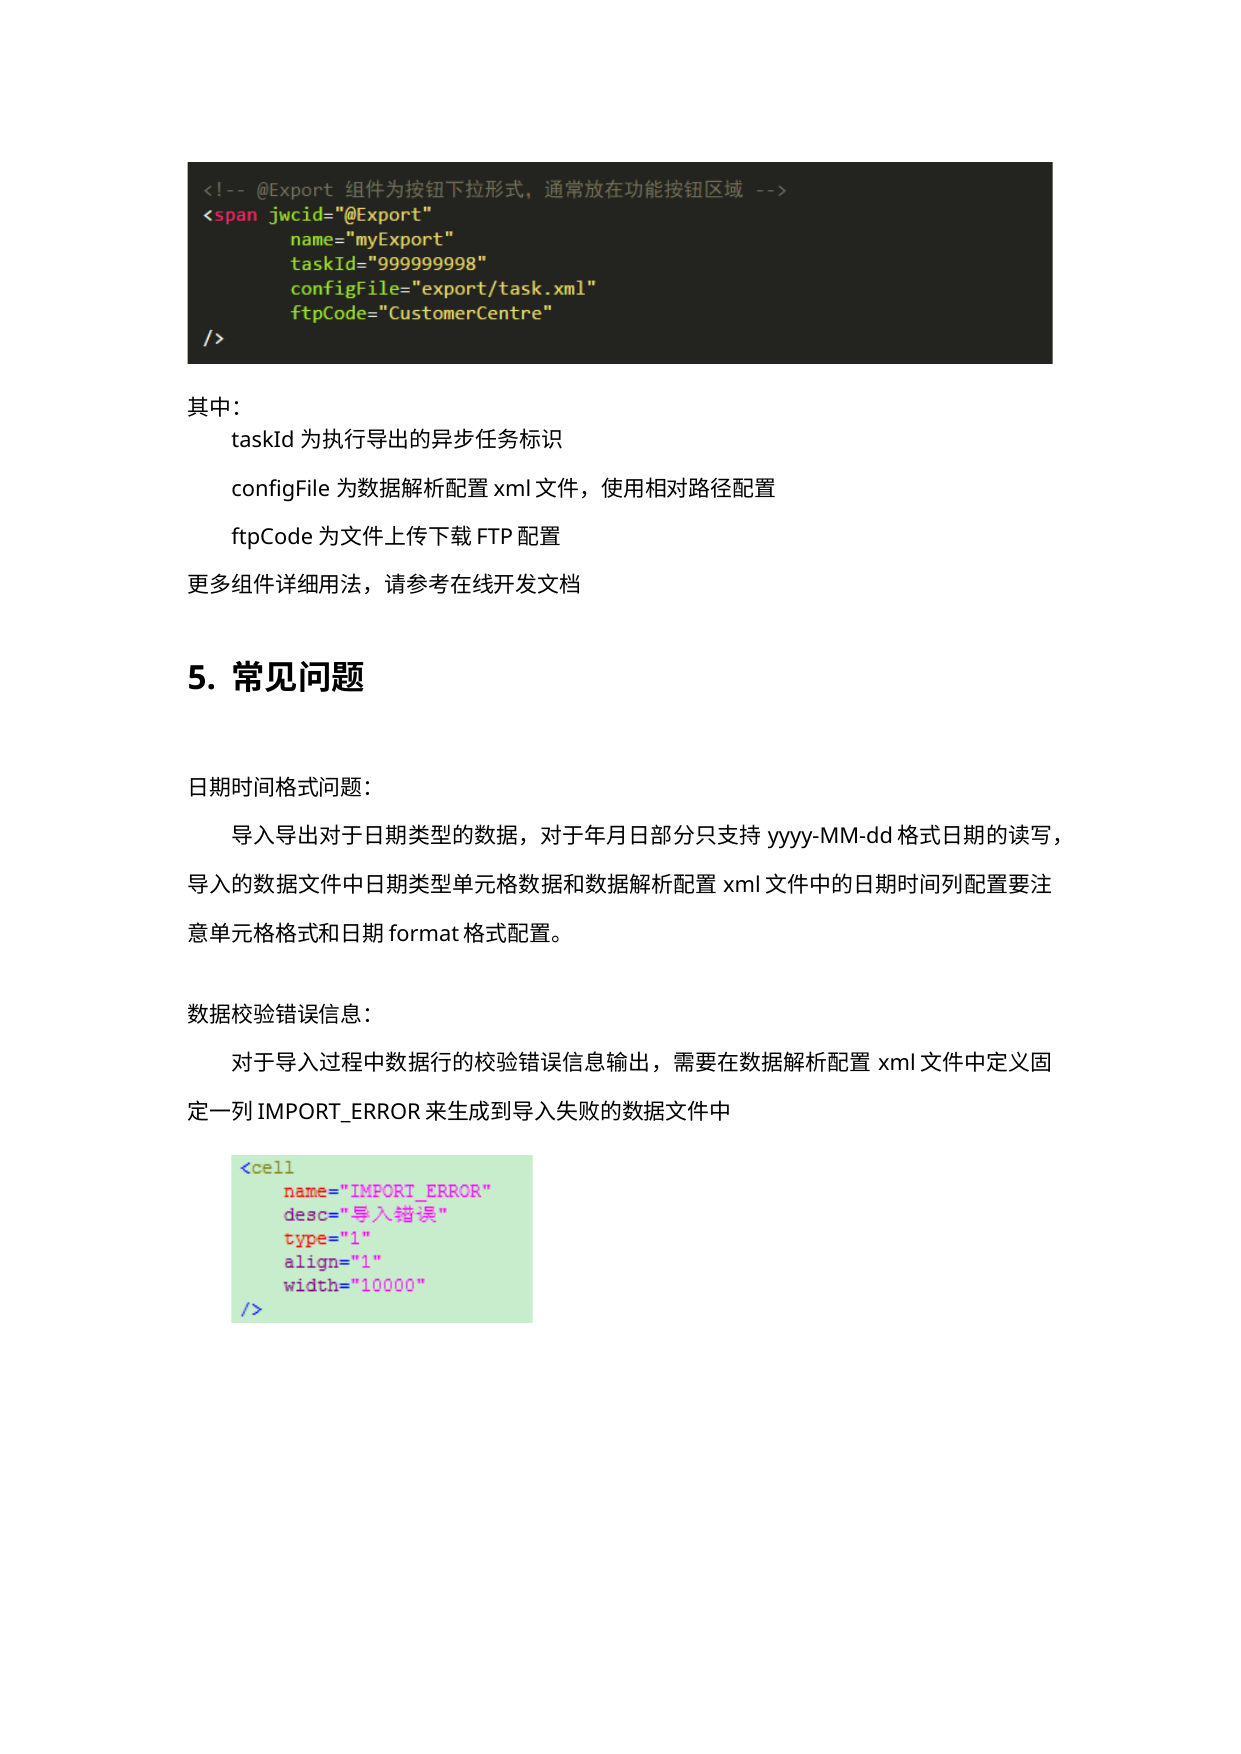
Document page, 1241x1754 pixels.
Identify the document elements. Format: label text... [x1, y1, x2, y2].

text 其中： [187, 389, 1053, 422]
text 日期时间格式问题： [187, 770, 1053, 802]
picture [187, 162, 1053, 364]
text configFile 为数据解析配置xml文件，使用相对路径配置 [187, 470, 1053, 503]
text 对于导入过程中数据行的校验错误信息输出，需要在数据解析配置xml文件中定义固定一列IMPORT_ERROR来生成到导入失败的数据文件中 [187, 1045, 1053, 1126]
text taskId 为执行导出的异步任务标识 [187, 422, 1053, 454]
text 导入导出对于日期类型的数据，对于年月日部分只支持yyyy-MM-dd格式日期的读写，导入的数据文件中日期类型单元格数据和数据解析配置xml文件中的日期时间列配置要注意单元格格式和日期format格式配置。 [187, 818, 1053, 948]
text 数据校验错误信息： [187, 996, 1053, 1029]
text 更多组件详细用法，请参考在线开发文档 [187, 567, 1053, 599]
subtitle 常见问题 [187, 642, 1053, 707]
text ftpCode 为文件上传下载FTP配置 [187, 519, 1053, 551]
picture [231, 1155, 533, 1323]
